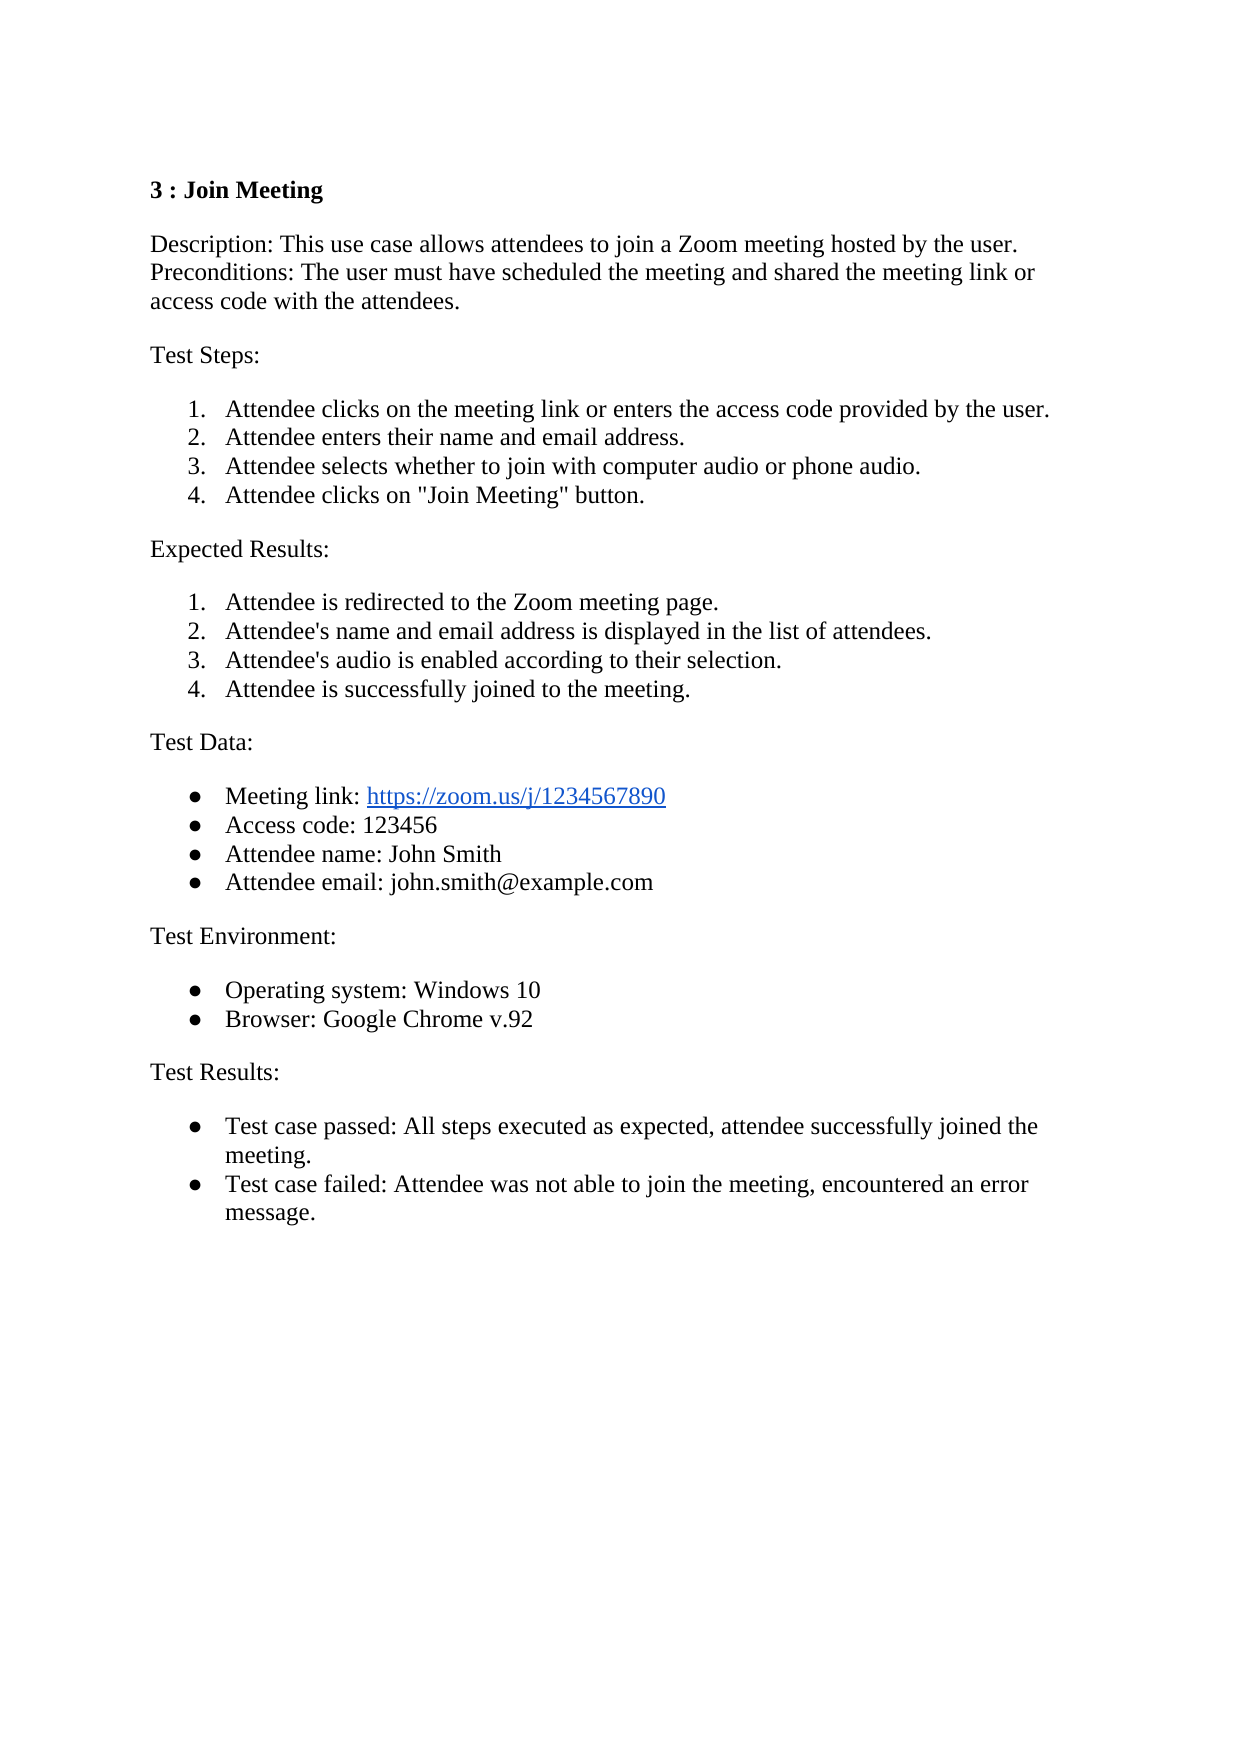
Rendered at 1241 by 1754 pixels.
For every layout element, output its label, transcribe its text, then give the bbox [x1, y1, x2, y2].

text Test Data: [150, 727, 1090, 756]
text Description: This use case allows attendees to join a Zoom meeting hosted by the user. Preconditions: The user must have scheduled the meeting and shared the meeting link or access code with the attendees. [150, 229, 1090, 315]
list Attendee selects whether to join with computer audio or phone audio. [187, 451, 1090, 480]
text Test Results: [150, 1057, 1090, 1086]
list Attendee clicks on the meeting link or enters the access code provided by the user. [187, 394, 1090, 422]
list Attendee email: john.smith@example.com [187, 867, 1090, 896]
list Attendee enters their name and email address. [187, 422, 1090, 451]
text Test Steps: [150, 340, 1090, 369]
list Attendee name: John Smith [187, 839, 1090, 867]
text Test Environment: [150, 921, 1090, 950]
list Browser: Google Chrome v.92 [187, 1004, 1090, 1032]
list Access code: 123456 [187, 810, 1090, 839]
list Test case passed: All steps executed as expected, attendee successfully joined the meeting. [187, 1111, 1090, 1169]
subtitle 3 : Join Meeting [150, 175, 1090, 204]
text Expected Results: [150, 534, 1090, 562]
list Attendee's name and email address is displayed in the list of attendees. [187, 616, 1090, 645]
list Attendee is successfully joined to the meeting. [187, 674, 1090, 702]
list Attendee is redirected to the Zoom meeting page. [187, 587, 1090, 616]
list Test case failed: Attendee was not able to join the meeting, encountered an error message. [187, 1169, 1090, 1226]
list Attendee's audio is enabled according to their selection. [187, 645, 1090, 674]
list Operating system: Windows 10 [187, 975, 1090, 1004]
list Meeting link: https://zoom.us/j/1234567890 [187, 781, 1090, 810]
list Attendee clicks on "Join Meeting" button. [187, 480, 1090, 509]
